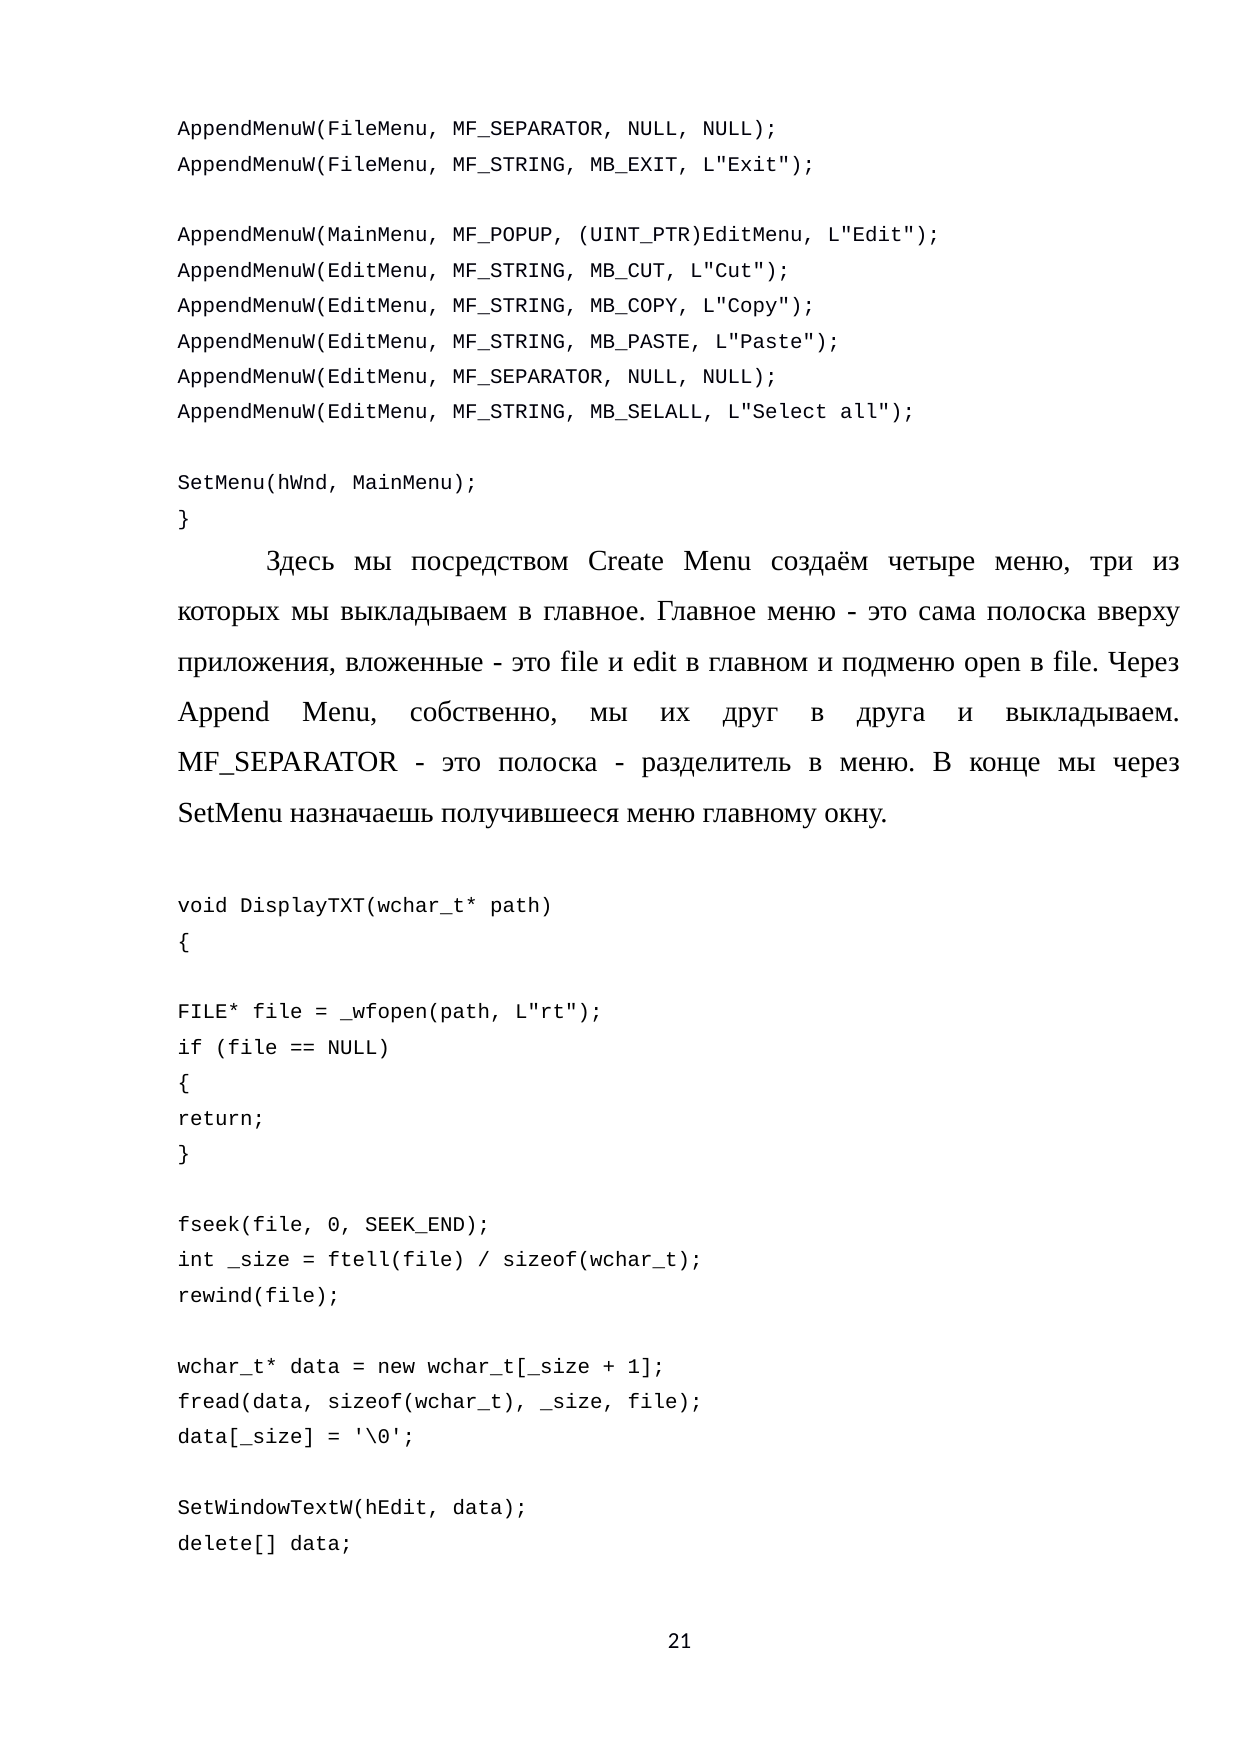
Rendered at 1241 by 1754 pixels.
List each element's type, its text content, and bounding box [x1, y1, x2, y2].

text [177, 895, 1181, 1592]
text Здесь мы посредством Create Menu создаём четыре меню, три из которых мы выкладываем в главное. Главное меню - это сама полоска вверху приложения, вложенные - это file и edit в главном и подменю open в file. Через Append Menu, собственно, мы их друг в друга и выкладываем. MF_SEPARATOR - это полоска - разделитель в меню. В конце мы через SetMenu назначаешь получившееся меню главному окну. [177, 543, 1181, 828]
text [177, 118, 1181, 531]
